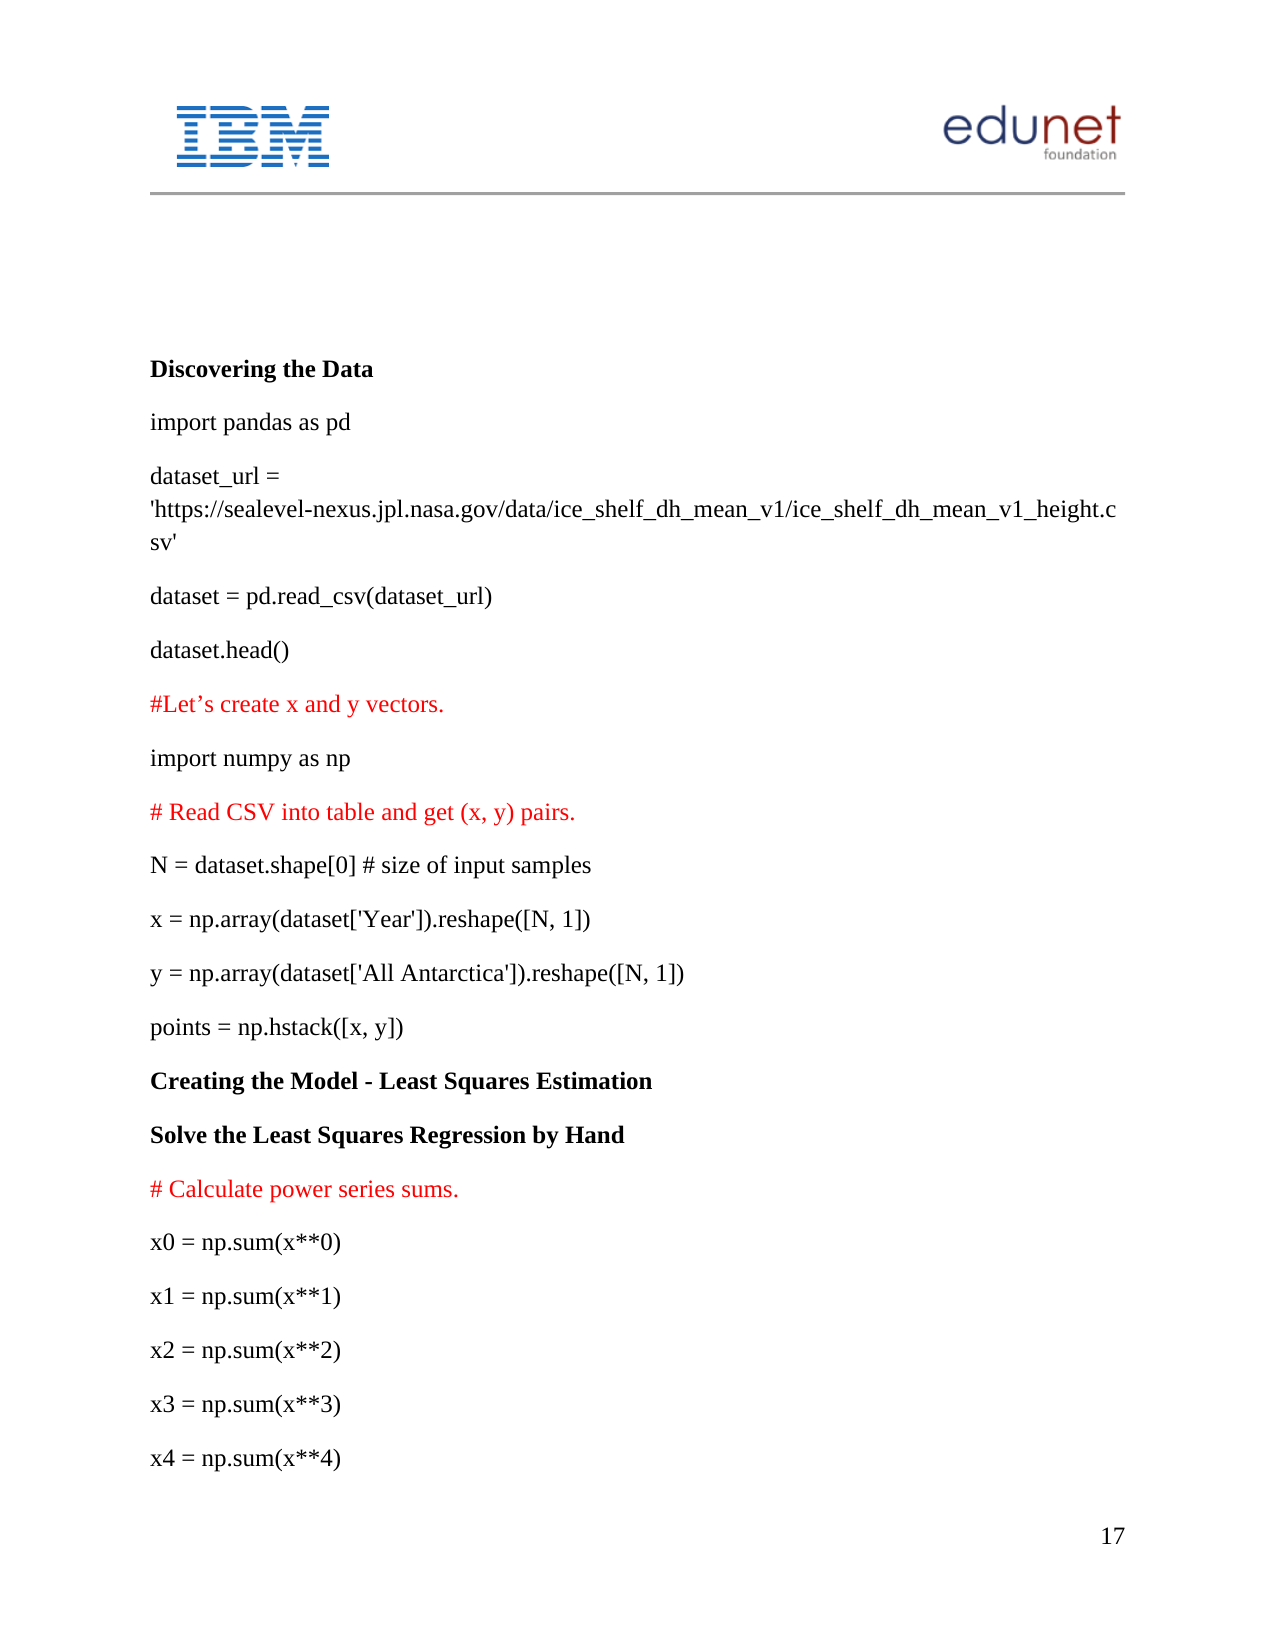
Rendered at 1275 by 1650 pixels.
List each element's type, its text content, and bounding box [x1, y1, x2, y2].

text x1 = np.sum(x**1) [150, 1281, 1125, 1310]
picture [941, 95, 1125, 167]
text # Calculate power series sums. [150, 1174, 1125, 1202]
picture [176, 106, 329, 167]
text #Let’s create x and y vectors. [150, 689, 1125, 718]
text dataset_url = 'https://sealevel-nexus.jpl.nasa.gov/data/ice_shelf_dh_mean_v1/ice_shelf_dh_mean_v1_height.csv' [150, 461, 1125, 556]
text import pandas as pd [150, 407, 1125, 436]
text x3 = np.sum(x**3) [150, 1389, 1125, 1418]
text dataset.head() [150, 635, 1125, 664]
text import numpy as np [150, 743, 1125, 772]
text x = np.array(dataset['Year']).reshape([N, 1]) [150, 904, 1125, 933]
text y = np.array(dataset['All Antarctica']).reshape([N, 1]) [150, 958, 1125, 987]
text N = dataset.shape[0] # size of input samples [150, 851, 1125, 879]
text x2 = np.sum(x**2) [150, 1335, 1125, 1364]
text points = np.hstack([x, y]) [150, 1012, 1125, 1041]
text Discovering the Data [150, 354, 1125, 382]
text Creating the Model - Least Squares Estimation [150, 1066, 1125, 1095]
text # Read CSV into table and get (x, y) pairs. [150, 797, 1125, 825]
text x0 = np.sum(x**0) [150, 1227, 1125, 1256]
text x4 = np.sum(x**4) [150, 1443, 1125, 1472]
text Solve the Least Squares Regression by Hand [150, 1120, 1125, 1148]
text dataset = pd.read_csv(dataset_url) [150, 581, 1125, 610]
